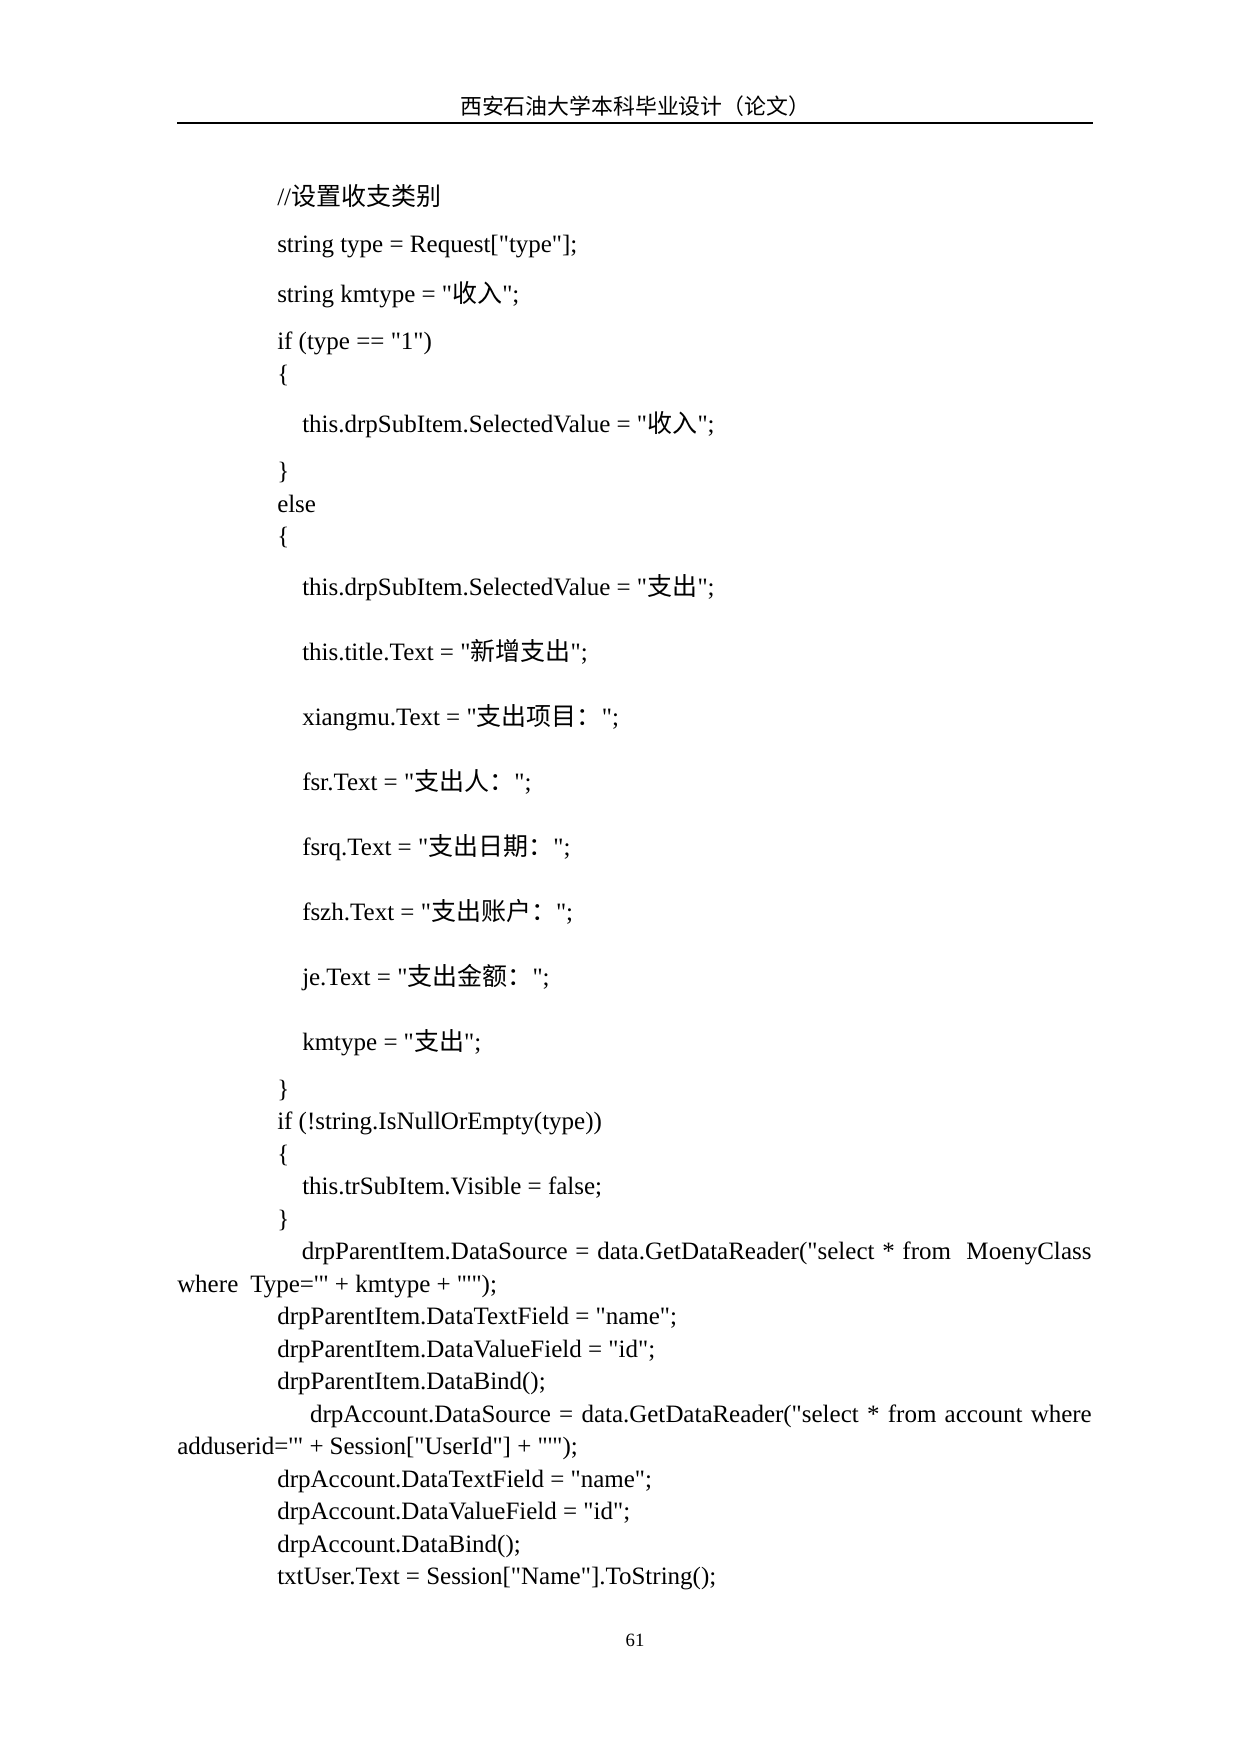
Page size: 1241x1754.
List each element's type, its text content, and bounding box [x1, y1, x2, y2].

text this.drpSubItem.SelectedValue = "收入"; [177, 389, 1093, 454]
text drpAccount.DataBind(); [177, 1527, 1093, 1559]
text fszh.Text = "支出账户："; [177, 877, 1093, 942]
text else [177, 487, 1093, 519]
text } [177, 1072, 1093, 1104]
text drpParentItem.DataBind(); [177, 1364, 1093, 1397]
text } [177, 454, 1093, 487]
text drpAccount.DataValueField = "id"; [177, 1494, 1093, 1527]
text fsrq.Text = "支出日期："; [177, 812, 1093, 877]
text string type = Request["type"]; [177, 227, 1093, 259]
text } [177, 1202, 1093, 1234]
text this.title.Text = "新增支出"; [177, 617, 1093, 682]
text xiangmu.Text = "支出项目："; [177, 682, 1093, 747]
text drpParentItem.DataSource = data.GetDataReader("select * from MoenyClass where Type='" + kmtype + "'"); [177, 1234, 1093, 1299]
text drpParentItem.DataValueField = "id"; [177, 1332, 1093, 1364]
text kmtype = "支出"; [177, 1007, 1093, 1072]
text je.Text = "支出金额："; [177, 942, 1093, 1007]
text string kmtype = "收入"; [177, 259, 1093, 324]
text { [177, 1137, 1093, 1169]
text drpAccount.DataSource = data.GetDataReader("select * from account where adduserid='" + Session["UserId"] + "'"); [177, 1397, 1093, 1462]
text fsr.Text = "支出人："; [177, 747, 1093, 812]
text this.drpSubItem.SelectedValue = "支出"; [177, 552, 1093, 617]
text drpAccount.DataTextField = "name"; [177, 1462, 1093, 1494]
text txtUser.Text = Session["Name"].ToString(); [177, 1559, 1093, 1592]
text if (type == "1") [177, 324, 1093, 357]
text { [177, 519, 1093, 552]
text this.trSubItem.Visible = false; [177, 1169, 1093, 1202]
text drpParentItem.DataTextField = "name"; [177, 1299, 1093, 1332]
text if (!string.IsNullOrEmpty(type)) [177, 1104, 1093, 1137]
text //设置收支类别 [177, 162, 1093, 227]
text { [177, 357, 1093, 389]
